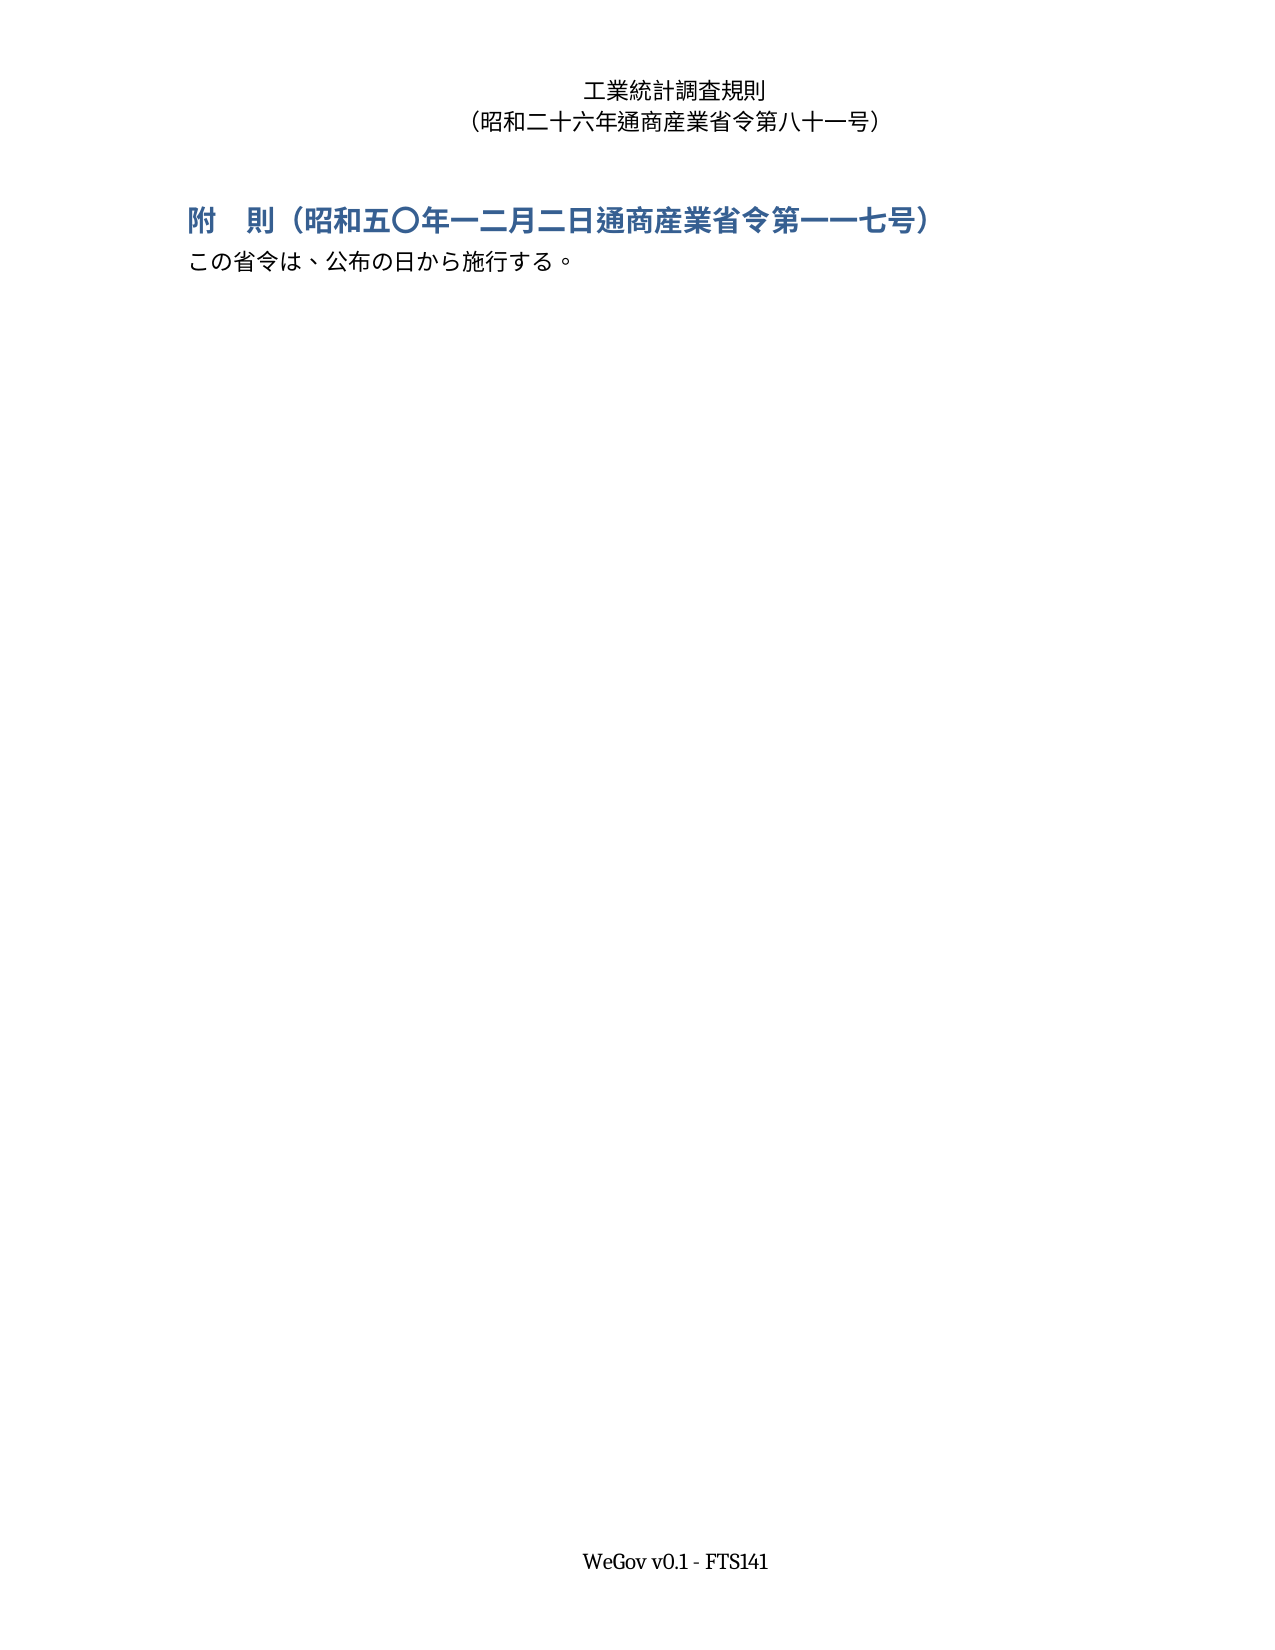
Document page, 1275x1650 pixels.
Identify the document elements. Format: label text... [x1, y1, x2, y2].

text この省令は、公布の日から施行する。 [187, 246, 1087, 277]
subtitle 附 則（昭和五〇年一二月二日通商産業省令第一一七号） [187, 200, 1087, 240]
